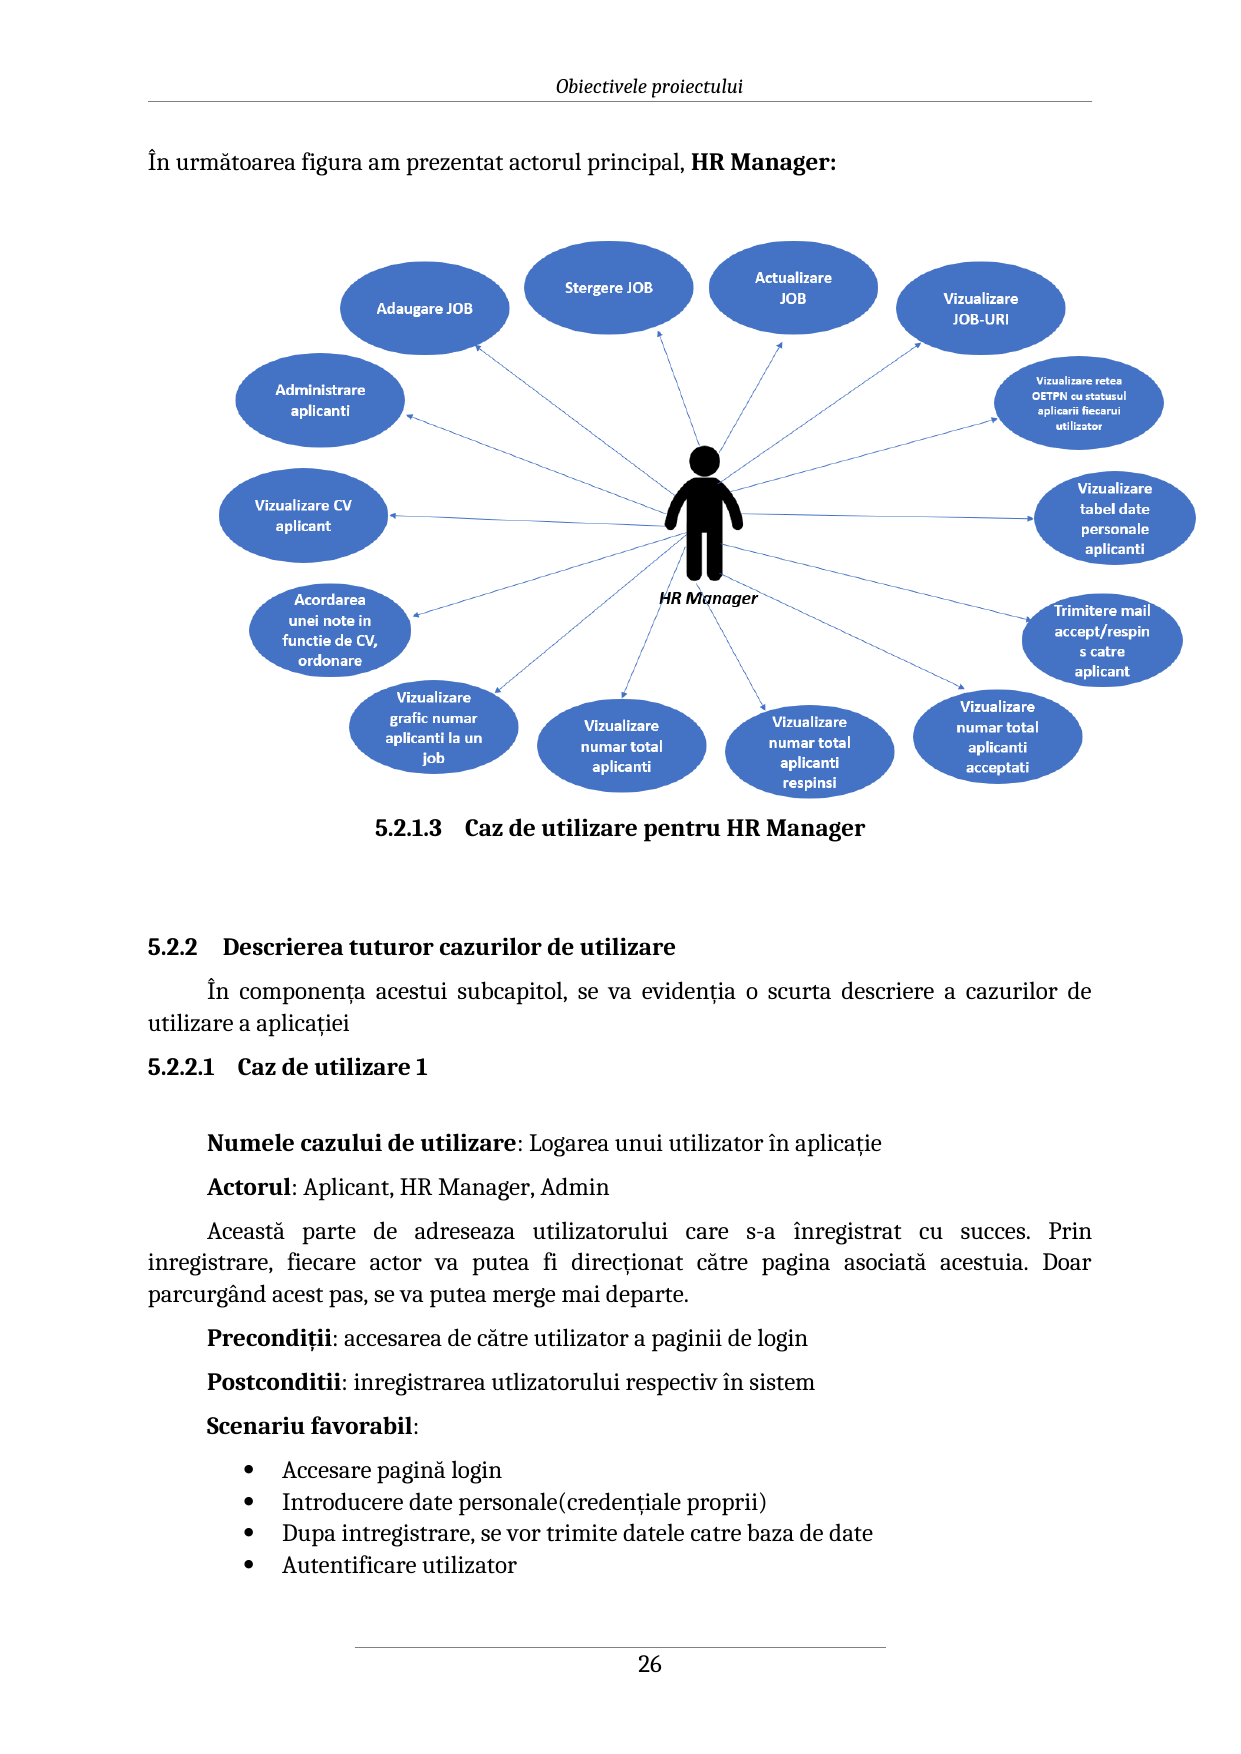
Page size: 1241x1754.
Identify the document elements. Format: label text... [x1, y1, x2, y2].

text În componența acestui subcapitol, se va evidenția o scurta descriere a cazurilor de utilizare a aplicației [148, 977, 1092, 1038]
list Accesare pagină login [244, 1456, 1092, 1485]
list Dupa intregistrare, se vor trimite datele catre baza de date [244, 1519, 1092, 1548]
subtitle Descrierea tuturor cazurilor de utilizare [148, 933, 1092, 962]
subtitle Caz de utilizare pentru HR Manager [148, 813, 1092, 842]
text Numele cazului de utilizare: Logarea unui utilizator în aplicație [148, 1128, 1092, 1157]
text Scenariu favorabil: [148, 1412, 1092, 1441]
subtitle Caz de utilizare 1 [148, 1053, 1092, 1082]
picture [206, 235, 1204, 799]
list Autentificare utilizator [244, 1551, 1092, 1579]
text Această parte de adreseaza utilizatorului care s-a înregistrat cu succes. Prin inregistrare, fiecare actor va putea fi direcționat către pagina asociată acestuia. Doar parcurgând acest pas, se va putea merge mai departe. [148, 1217, 1092, 1308]
text Postconditii: inregistrarea utlizatorului respectiv în sistem [148, 1368, 1092, 1397]
text În următoarea figura am prezentat actorul principal, HR Manager: [148, 148, 1092, 176]
text Actorul: Aplicant, HR Manager, Admin [148, 1173, 1092, 1201]
text Precondiții: accesarea de către utilizator a paginii de login [148, 1324, 1092, 1353]
list Introducere date personale(credențiale proprii) [244, 1488, 1092, 1516]
